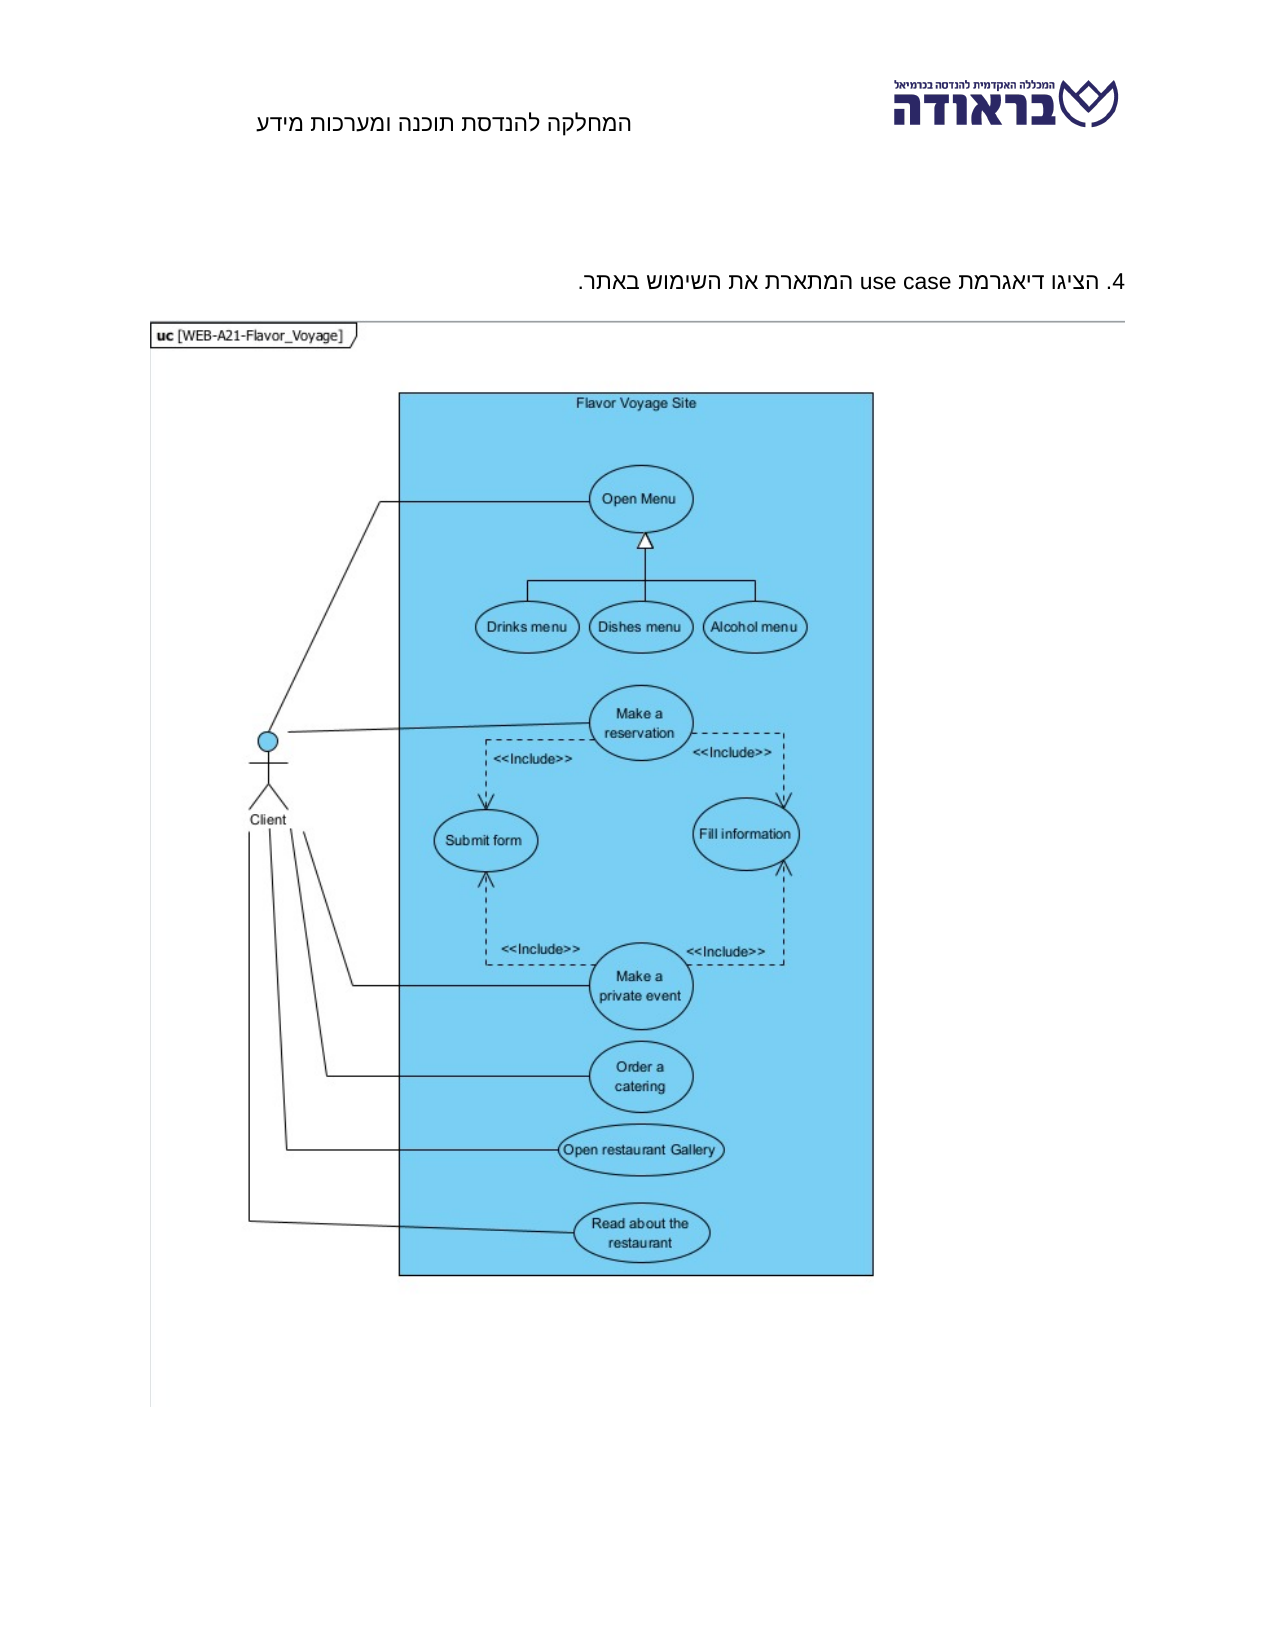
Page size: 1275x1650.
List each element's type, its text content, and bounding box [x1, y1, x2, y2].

picture [150, 320, 1125, 1407]
picture [887, 75, 1125, 132]
text 4. הציגו דיאגרמת use case המתארת את השימוש באתר. [187, 268, 1125, 294]
